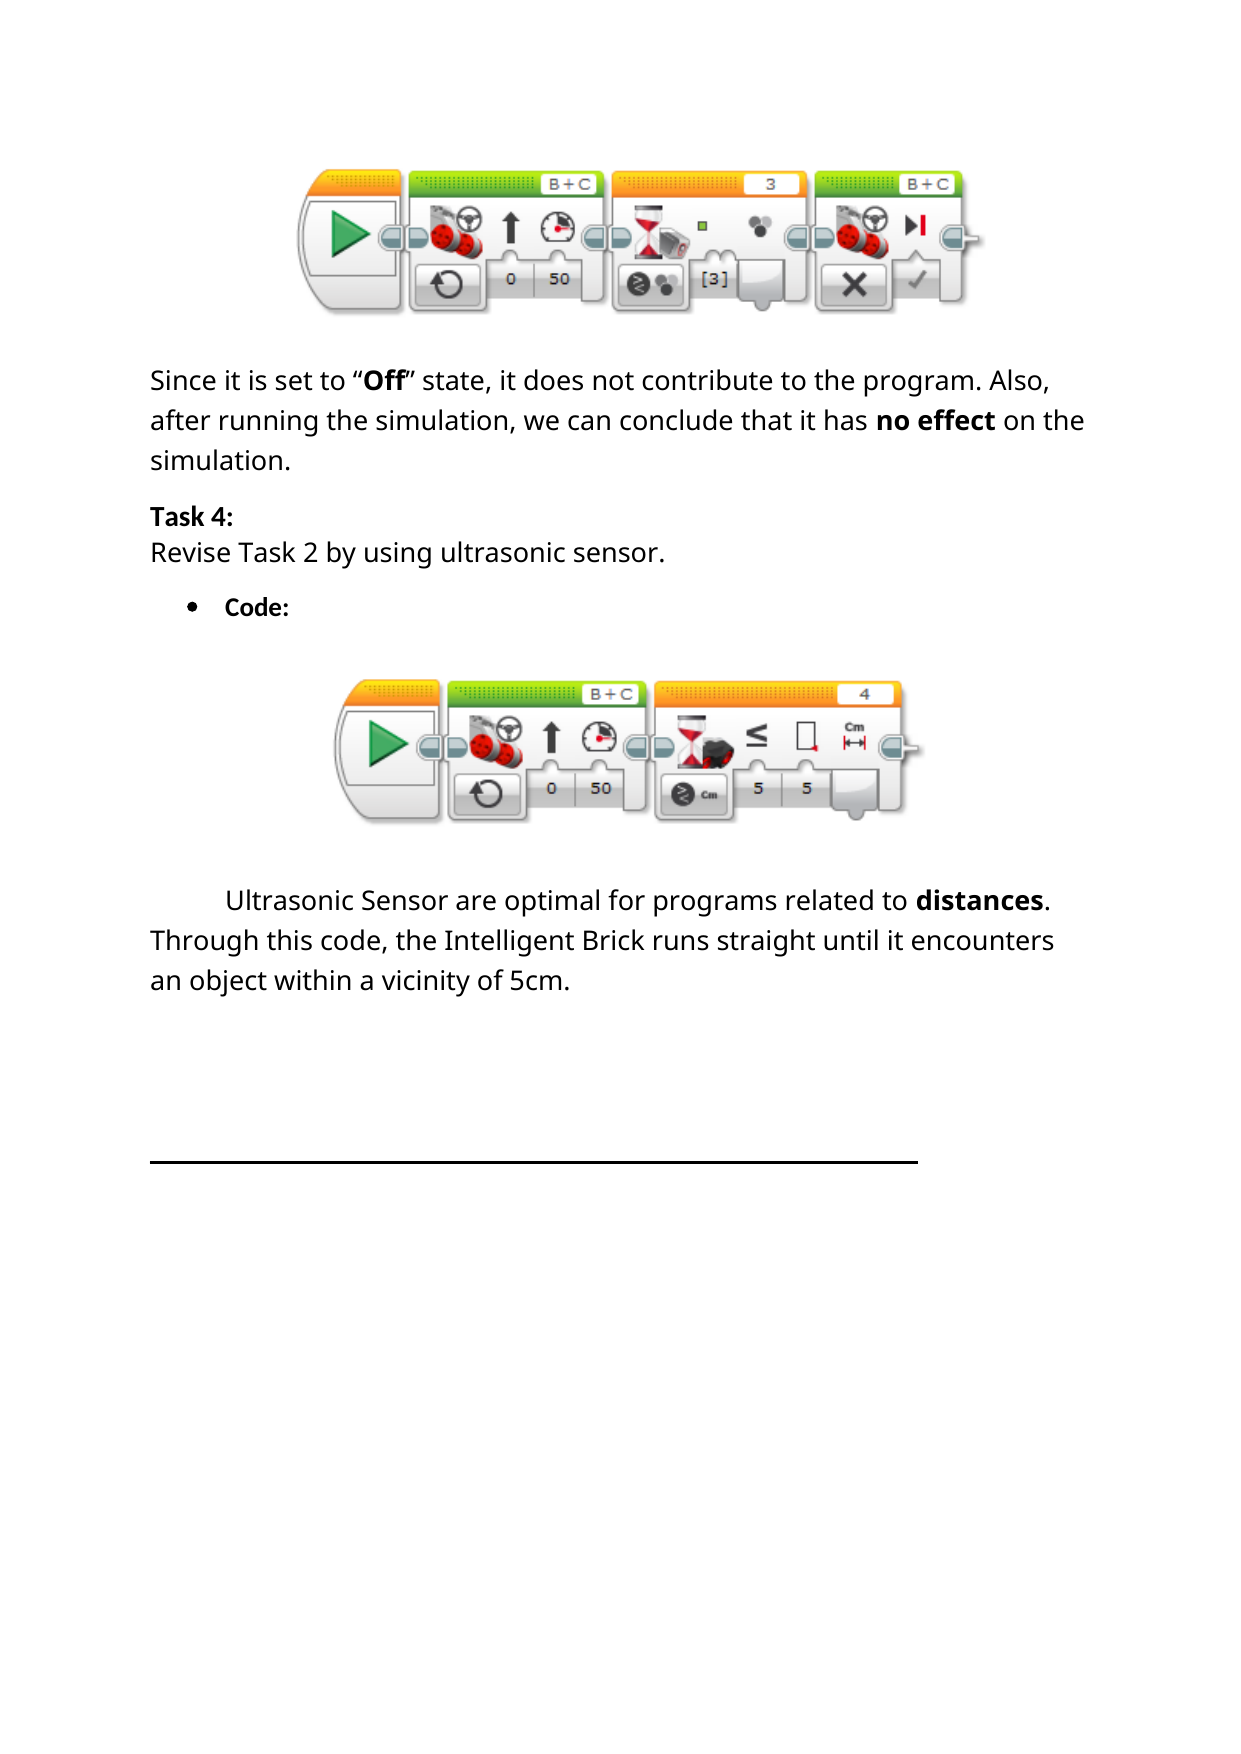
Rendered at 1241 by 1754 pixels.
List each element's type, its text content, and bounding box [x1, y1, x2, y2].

list Code: [187, 590, 1090, 623]
picture [288, 642, 952, 863]
text Revise Task 2 by using ultrasonic sensor. [150, 533, 1090, 570]
text Since it is set to “Off” state, it does not contribute to the program. Also, after running the simulation, we can conclude that it has no effect on the simulation. [150, 362, 1090, 478]
picture [269, 150, 1021, 343]
text Ultrasonic Sensor are optimal for programs related to distances. Through this code, the Intelligent Brick runs straight until it encounters an object within a vicinity of 5cm. [150, 881, 1090, 998]
text _____________________________________________________________________ [150, 1130, 1090, 1167]
text Task 4: [150, 498, 1090, 533]
